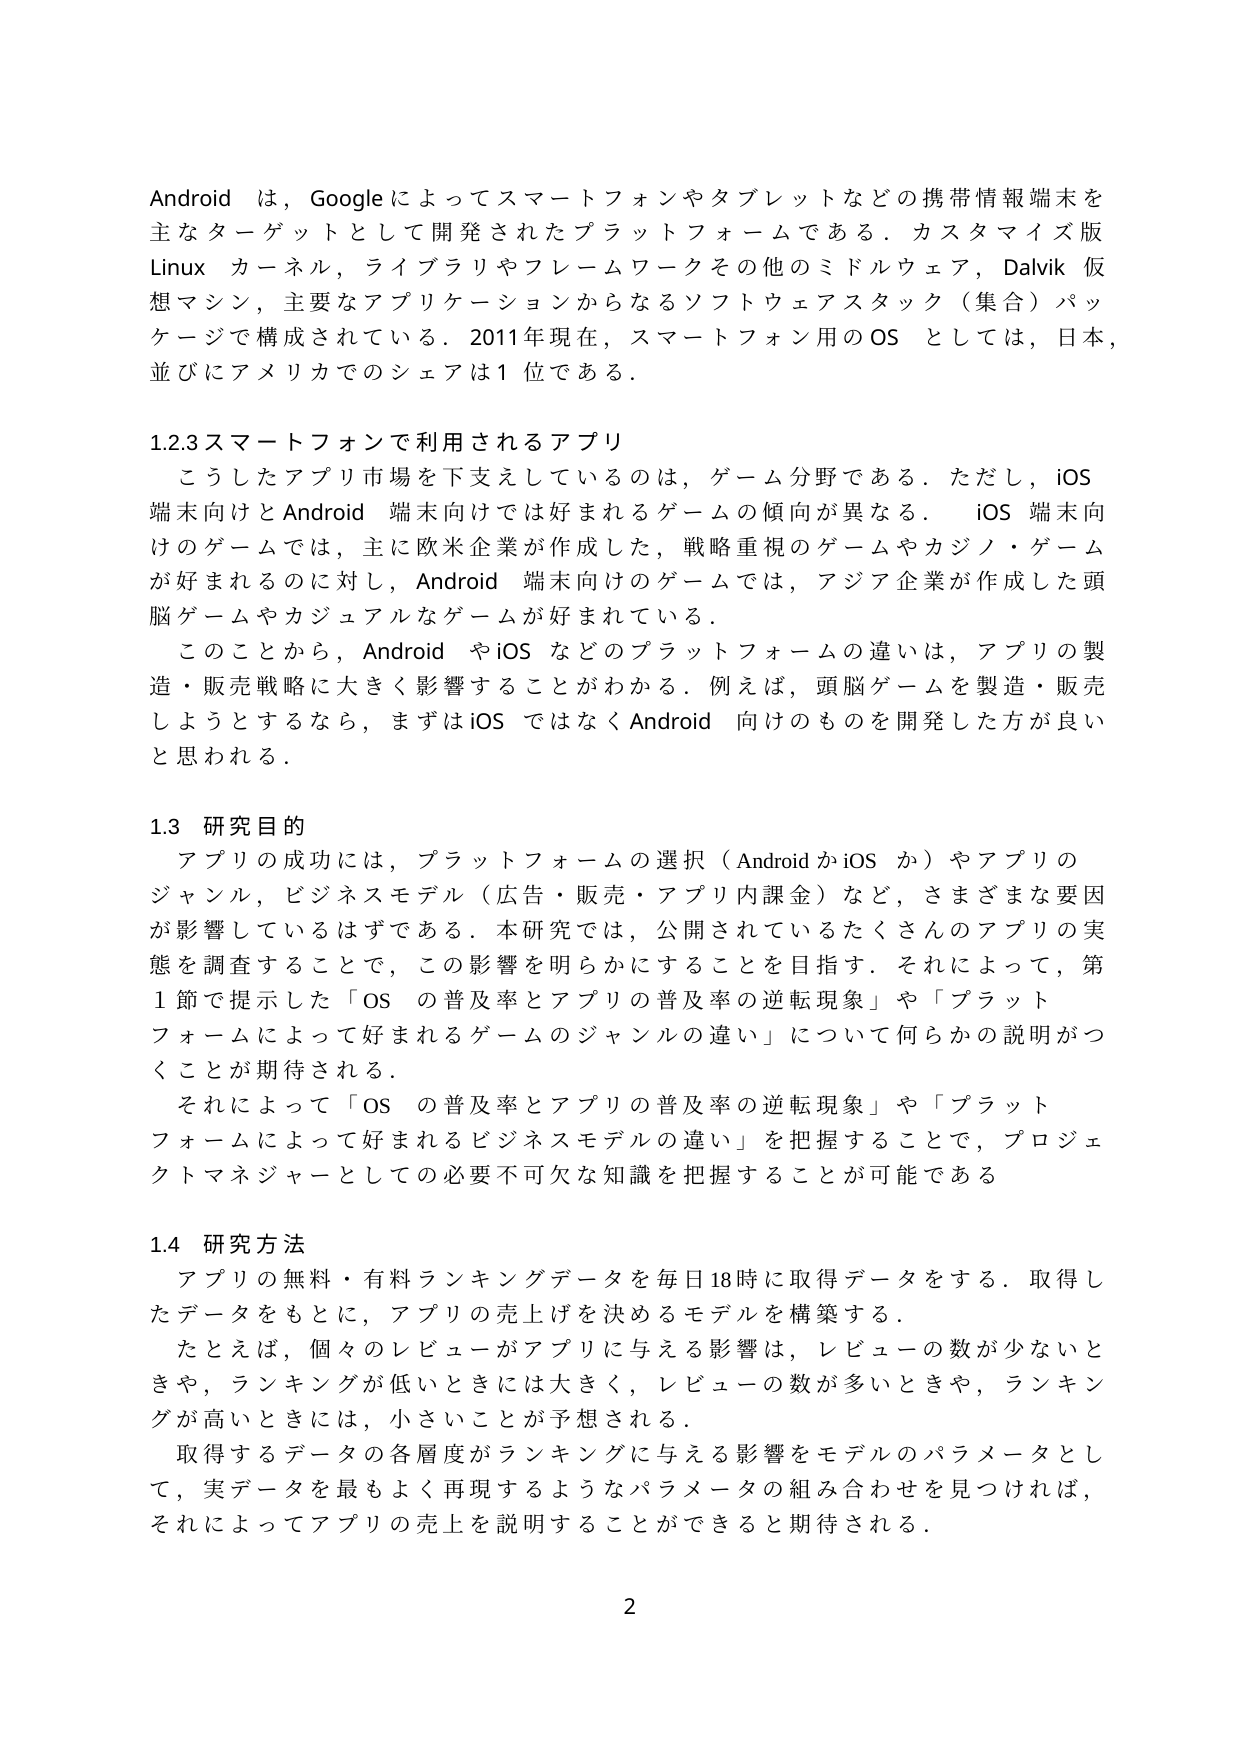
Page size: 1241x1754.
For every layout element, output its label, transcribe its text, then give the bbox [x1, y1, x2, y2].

text アプリの無料・有料ランキングデータを毎日18時に取得データをする．取得したデータをもとに，アプリの売上げを決めるモデルを構築する． [149, 1261, 1109, 1331]
text このことから，AndroidやiOSなどのプラットフォームの違いは，アプリの製造・販売戦略に大きく影響することがわかる．例えば，頭脳ゲームを製造・販売しようとするなら，まずはiOSではなくAndroid向けのものを開発した方が良いと思われる． [149, 633, 1109, 772]
subtitle 1.3研究目的 [149, 807, 1109, 842]
text こうしたアプリ市場を下支えしているのは，ゲーム分野である．ただし，iOS端末向けとAndroid端末向けでは好まれるゲームの傾向が異なる． iOS端末向けのゲームでは，主に欧米企業が作成した，戦略重視のゲームやカジノ・ゲームが好まれるのに対し，Android端末向けのゲームでは，アジア企業が作成した頭脳ゲームやカジュアルなゲームが好まれている． [149, 458, 1109, 633]
text たとえば，個々のレビューがアプリに与える影響は，レビューの数が少ないときや，ランキングが低いときには大きく，レビューの数が多いときや，ランキングが高いときには，小さいことが予想される． [149, 1331, 1109, 1435]
text アプリの成功には，プラットフォームの選択（AndroidかiOSか）やアプリのジャンル，ビジネスモデル（広告・販売・アプリ内課金）など，さまざまな要因が影響しているはずである．本研究では，公開されているたくさんのアプリの実態を調査することで，この影響を明らかにすることを目指す．それによって，第１節で提示した「OSの普及率とアプリの普及率の逆転現象」や「プラットフォームによって好まれるゲームのジャンルの違い」について何らかの説明がつくことが期待される． [149, 842, 1109, 1086]
subtitle 1.2.3スマートフォンで利用されるアプリ [149, 423, 1109, 458]
text Androidは，Googleによってスマートフォンやタブレットなどの携帯情報端末を主なターゲットとして開発されたプラットフォームである．カスタマイズ版Linuxカーネル，ライブラリやフレームワークその他のミドルウェア，Dalvik仮想マシン，主要なアプリケーションからなるソフトウェアスタック（集合）パッケージで構成されている．2011年現在，スマートフォン用のOSとしては，日本，並びにアメリカでのシェアは1位である． [149, 179, 1109, 388]
text 取得するデータの各層度がランキングに与える影響をモデルのパラメータとして，実データを最もよく再現するようなパラメータの組み合わせを見つければ，それによってアプリの売上を説明することができると期待される． [149, 1435, 1109, 1540]
text それによって「OSの普及率とアプリの普及率の逆転現象」や「プラットフォームによって好まれるビジネスモデルの違い」を把握することで，プロジェクトマネジャーとしての必要不可欠な知識を把握することが可能である [149, 1086, 1109, 1191]
subtitle 1.4研究方法 [149, 1226, 1109, 1261]
